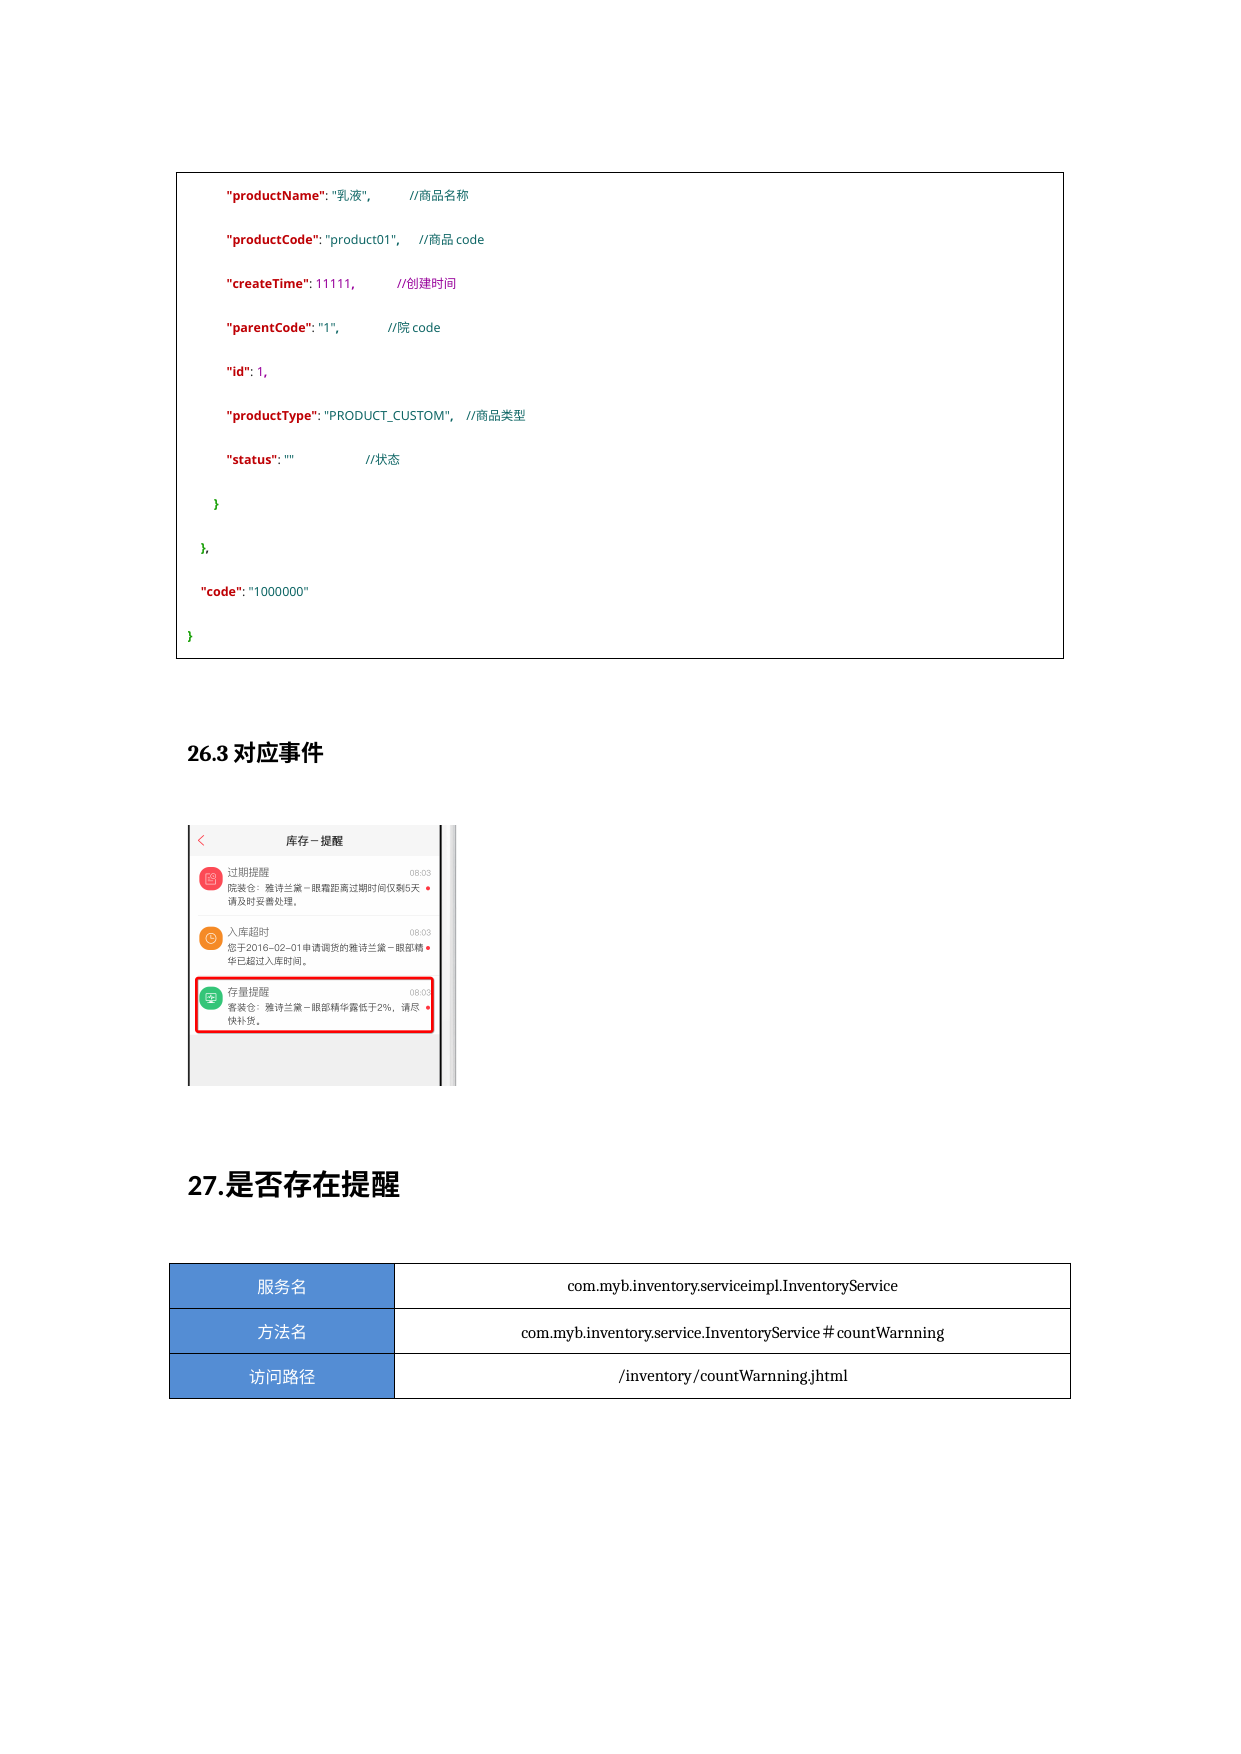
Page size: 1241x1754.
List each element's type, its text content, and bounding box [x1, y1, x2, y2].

table_cell com.myb.inventory.service.InventoryService＃countWarnning [395, 1309, 1070, 1353]
table_header 服务名 [170, 1264, 394, 1308]
table_header com.myb.inventory.serviceimpl.InventoryService [395, 1264, 1070, 1308]
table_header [177, 173, 1063, 658]
picture [187, 825, 457, 1086]
subtitle 27.是否存在提醒 [187, 1161, 1053, 1205]
subtitle 26.3对应事件 [187, 730, 1053, 774]
table_cell 方法名 [170, 1309, 394, 1353]
table_cell 访问路径 [170, 1354, 394, 1398]
table_cell /inventory/countWarnning.jhtml [395, 1354, 1070, 1398]
